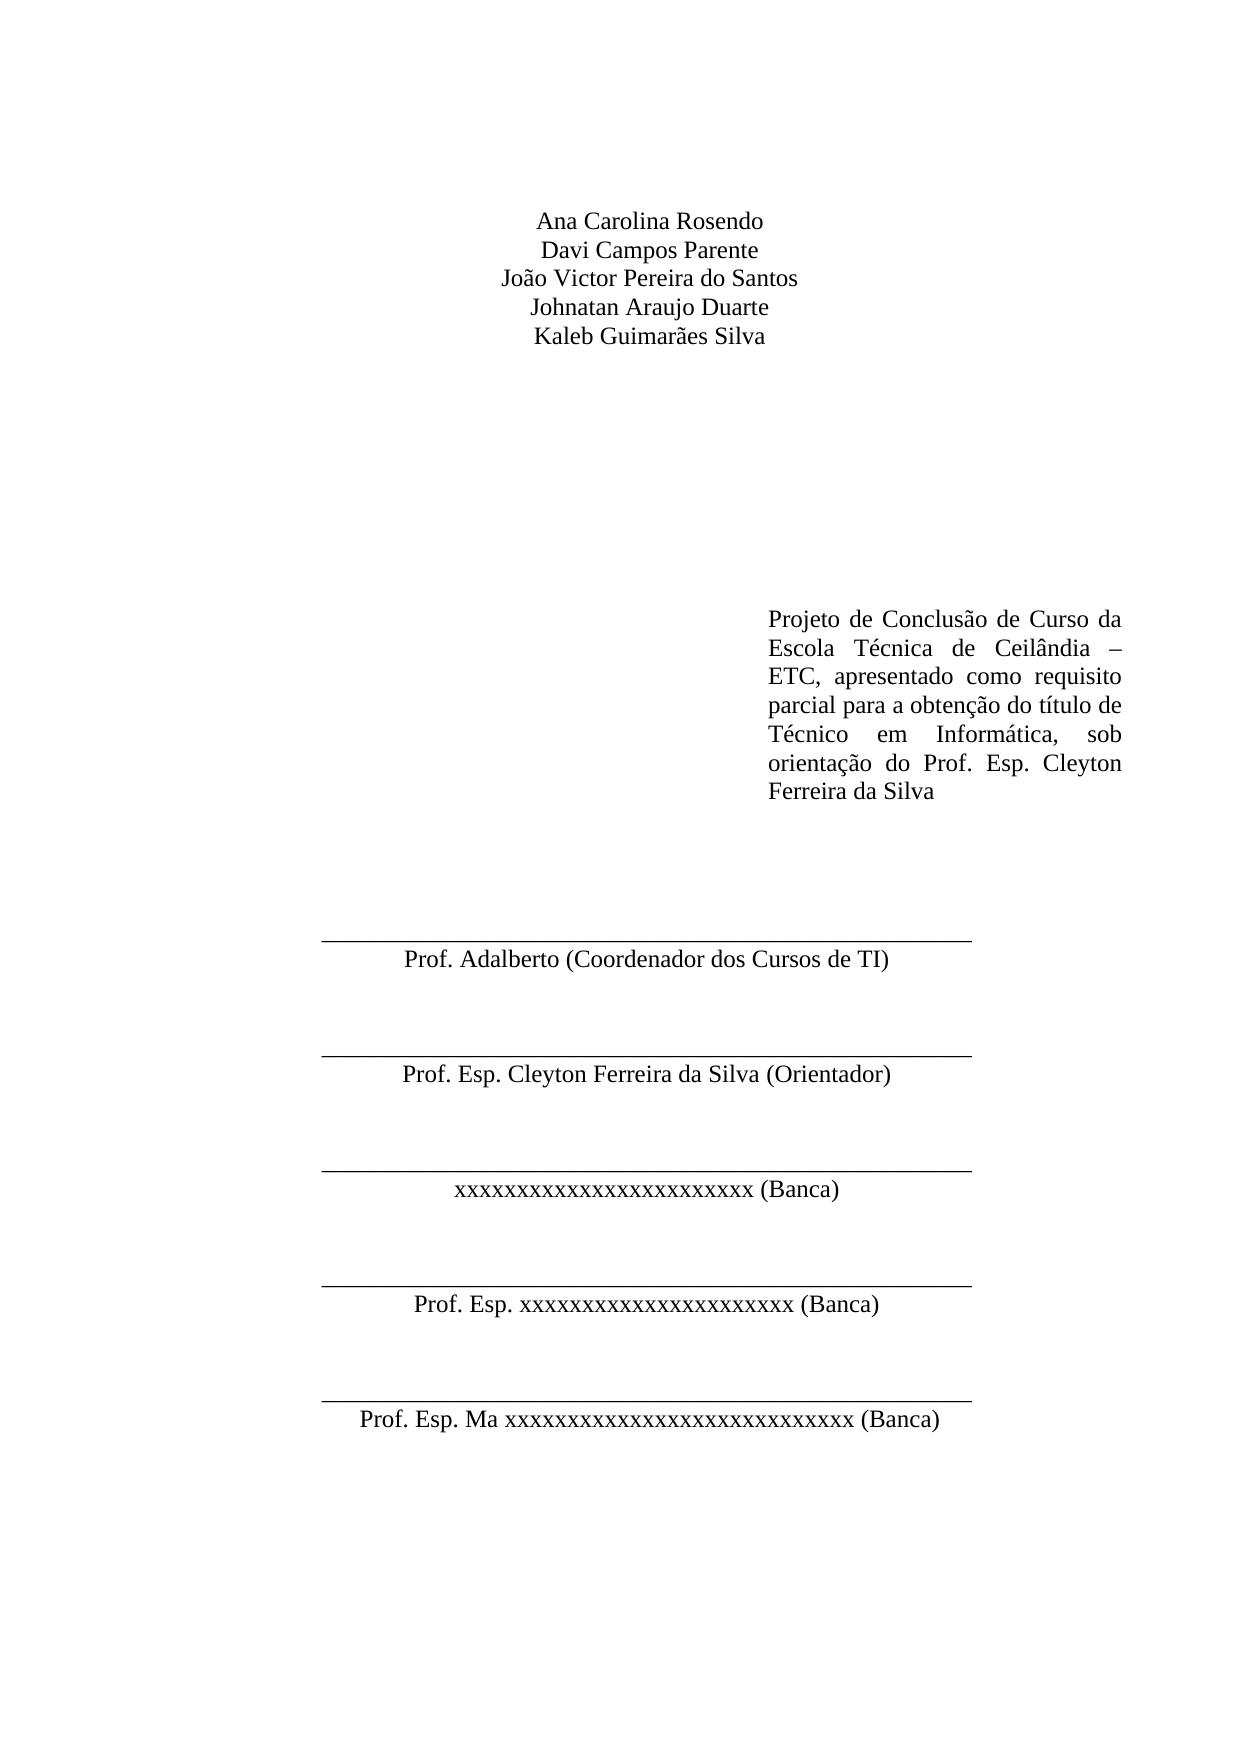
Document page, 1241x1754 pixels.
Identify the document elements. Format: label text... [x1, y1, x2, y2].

text Prof. Esp. Cleyton Ferreira da Silva (Orientador) [177, 1059, 1122, 1088]
text xxxxxxxxxxxxxxxxxxxxxxxx (Banca) [177, 1174, 1122, 1203]
text Prof. Esp. xxxxxxxxxxxxxxxxxxxxxx (Banca) [177, 1289, 1122, 1318]
text João Victor Pereira do Santos [177, 263, 1122, 292]
text ____________________________________________________ [177, 1376, 1122, 1404]
text Johnatan Araujo Duarte [177, 292, 1122, 321]
text Projeto de Conclusão de Curso da Escola Técnica de Ceilândia – ETC, apresentado como requisito parcial para a obtenção do título de Técnico em Informática, sob orientação do Prof. Esp. Cleyton Ferreira da Silva [768, 604, 1122, 805]
text Ana Carolina Rosendo [177, 206, 1122, 235]
text ____________________________________________________ [177, 1146, 1122, 1174]
text ____________________________________________________ [177, 916, 1122, 944]
text Prof. Adalberto (Coordenador dos Cursos de TI) [177, 944, 1122, 973]
text ____________________________________________________ [177, 1261, 1122, 1289]
text Prof. Esp. Ma xxxxxxxxxxxxxxxxxxxxxxxxxxxx (Banca) [177, 1404, 1122, 1433]
text Kaleb Guimarães Silva [177, 321, 1122, 350]
text Davi Campos Parente [177, 235, 1122, 263]
text ____________________________________________________ [177, 1031, 1122, 1059]
